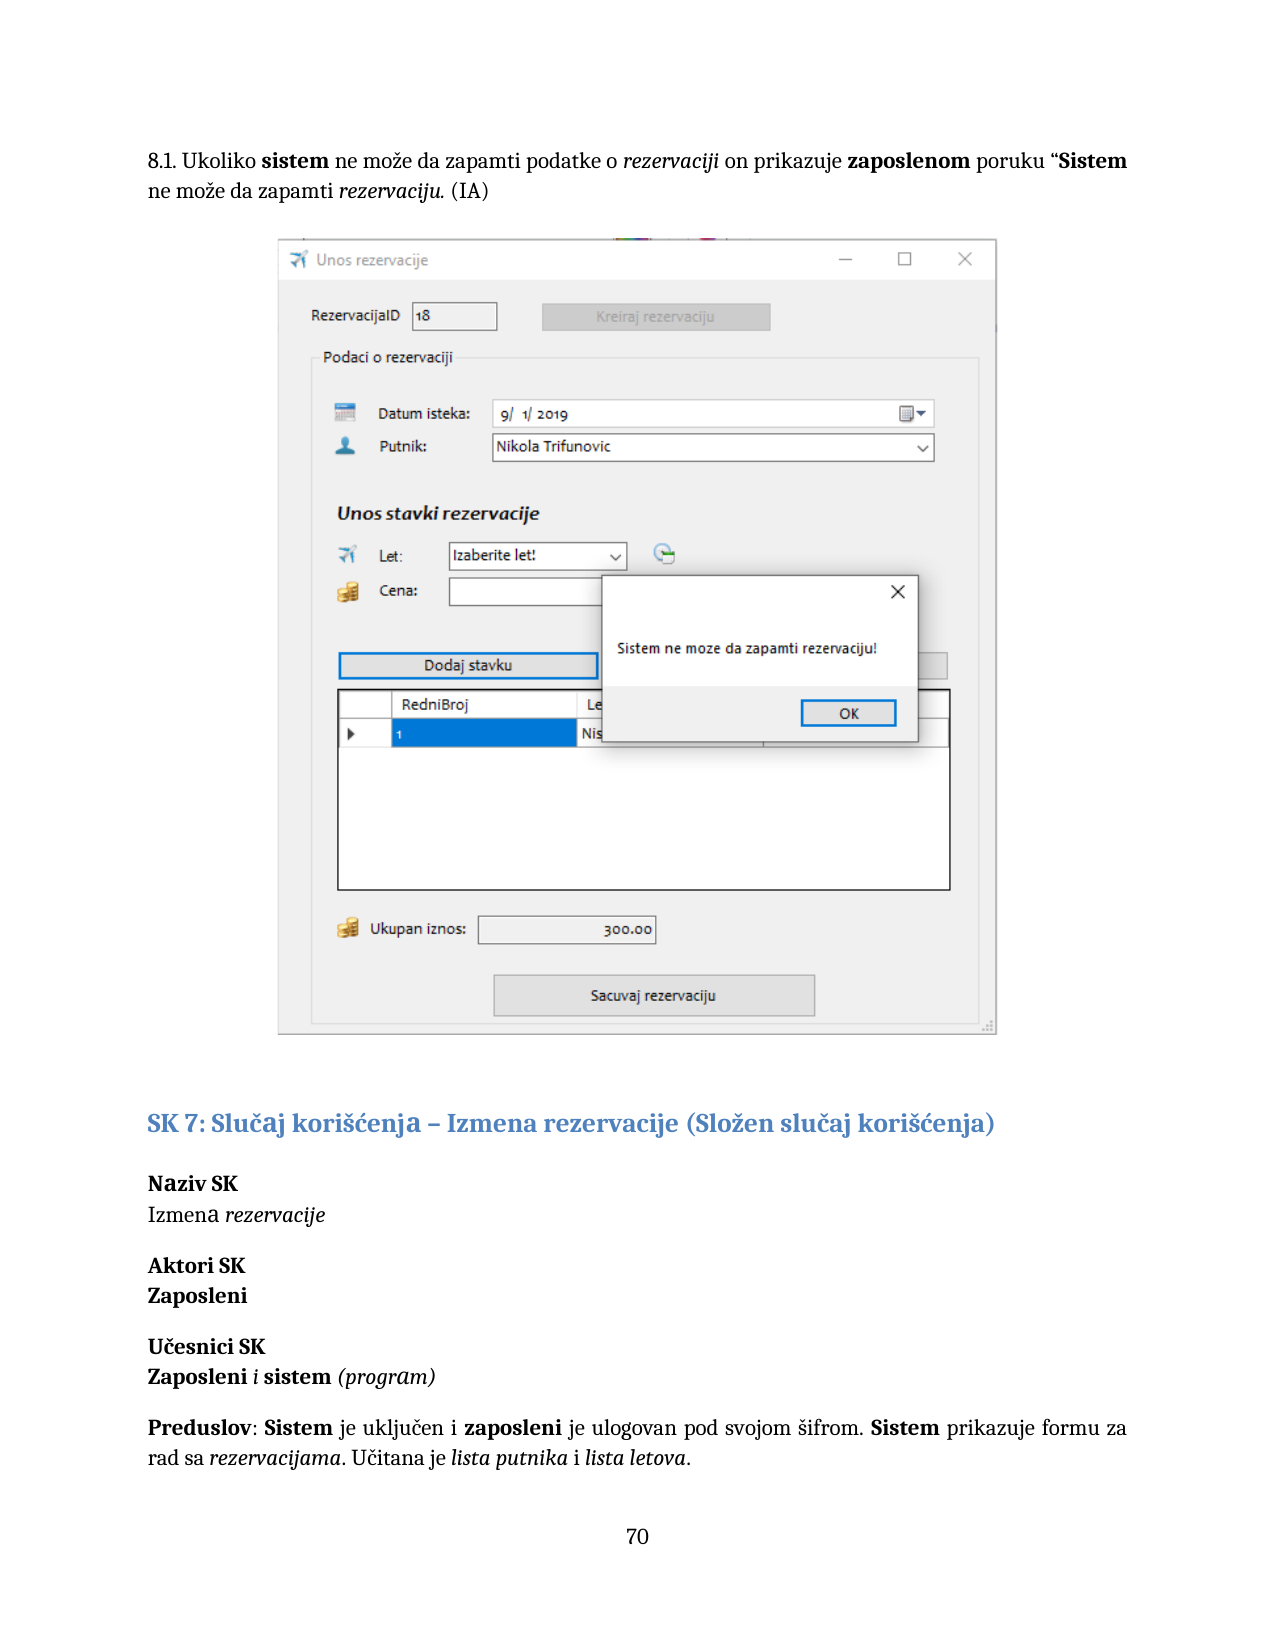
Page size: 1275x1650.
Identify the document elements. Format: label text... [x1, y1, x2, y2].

text Zaposleni i sistem (progrаm) [148, 1364, 1127, 1390]
text Učesnici SK [148, 1334, 1127, 1360]
text Izmenа rezervacije [148, 1201, 1127, 1228]
text 8.1. Ukoliko sistem ne može da zapamti podatke o rezervaciji on prikazuje zaposlenom poruku “Sistem ne može da zapamti rezervaciju. (IA) [148, 148, 1127, 204]
text Zaposleni [148, 1283, 1127, 1309]
text Preduslov: Sistem je uključen i zaposleni je ulogovan pod svojom šifrom. Sistem prikazuje formu za rad sa rezervacijama. Učitana je lista putnika i lista letova. [148, 1415, 1127, 1471]
picture [277, 238, 998, 1035]
text Aktori SK [148, 1252, 1127, 1279]
text Nаziv SK [148, 1171, 1127, 1197]
subtitle SK 7: Slučаj korišćenjа – Izmena rezervacije (Složen slučaj korišćenja) [148, 1108, 1127, 1139]
